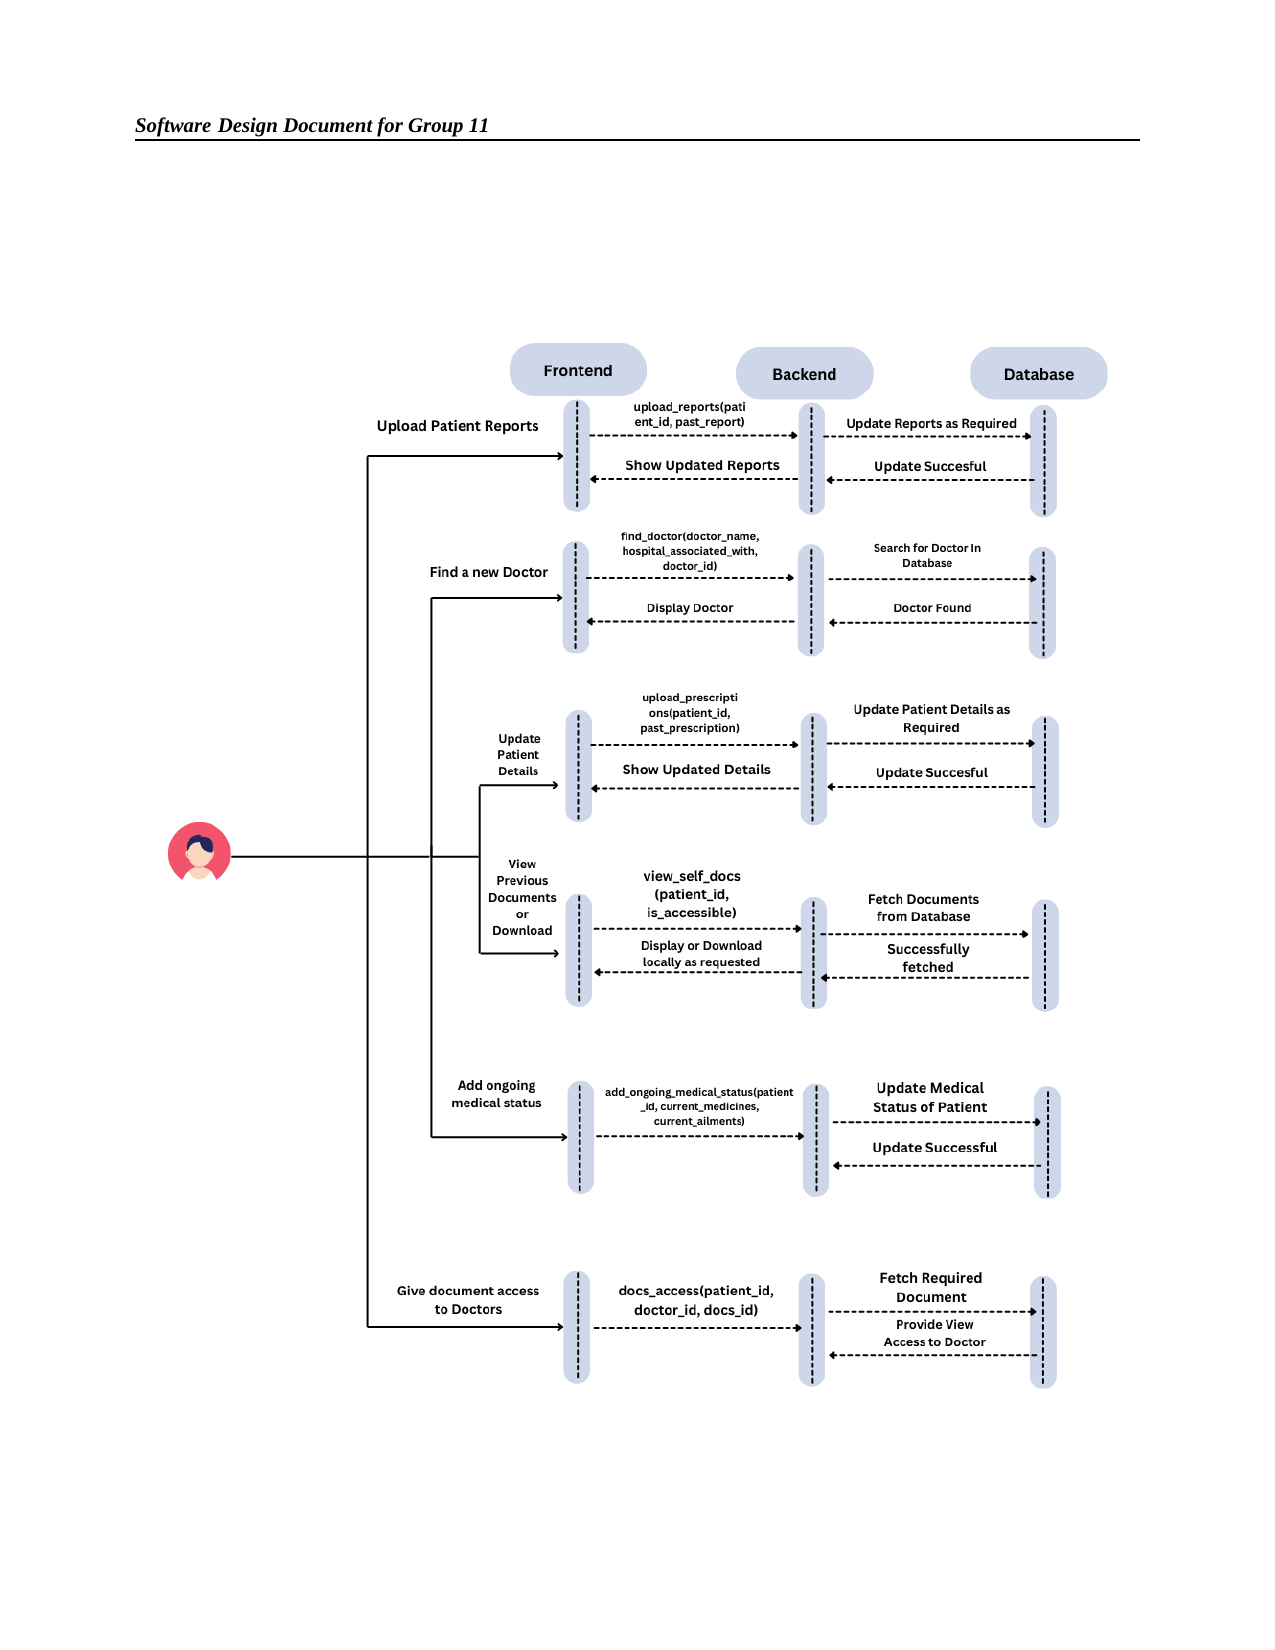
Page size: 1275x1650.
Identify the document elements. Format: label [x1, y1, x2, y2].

picture [167, 343, 1108, 1389]
